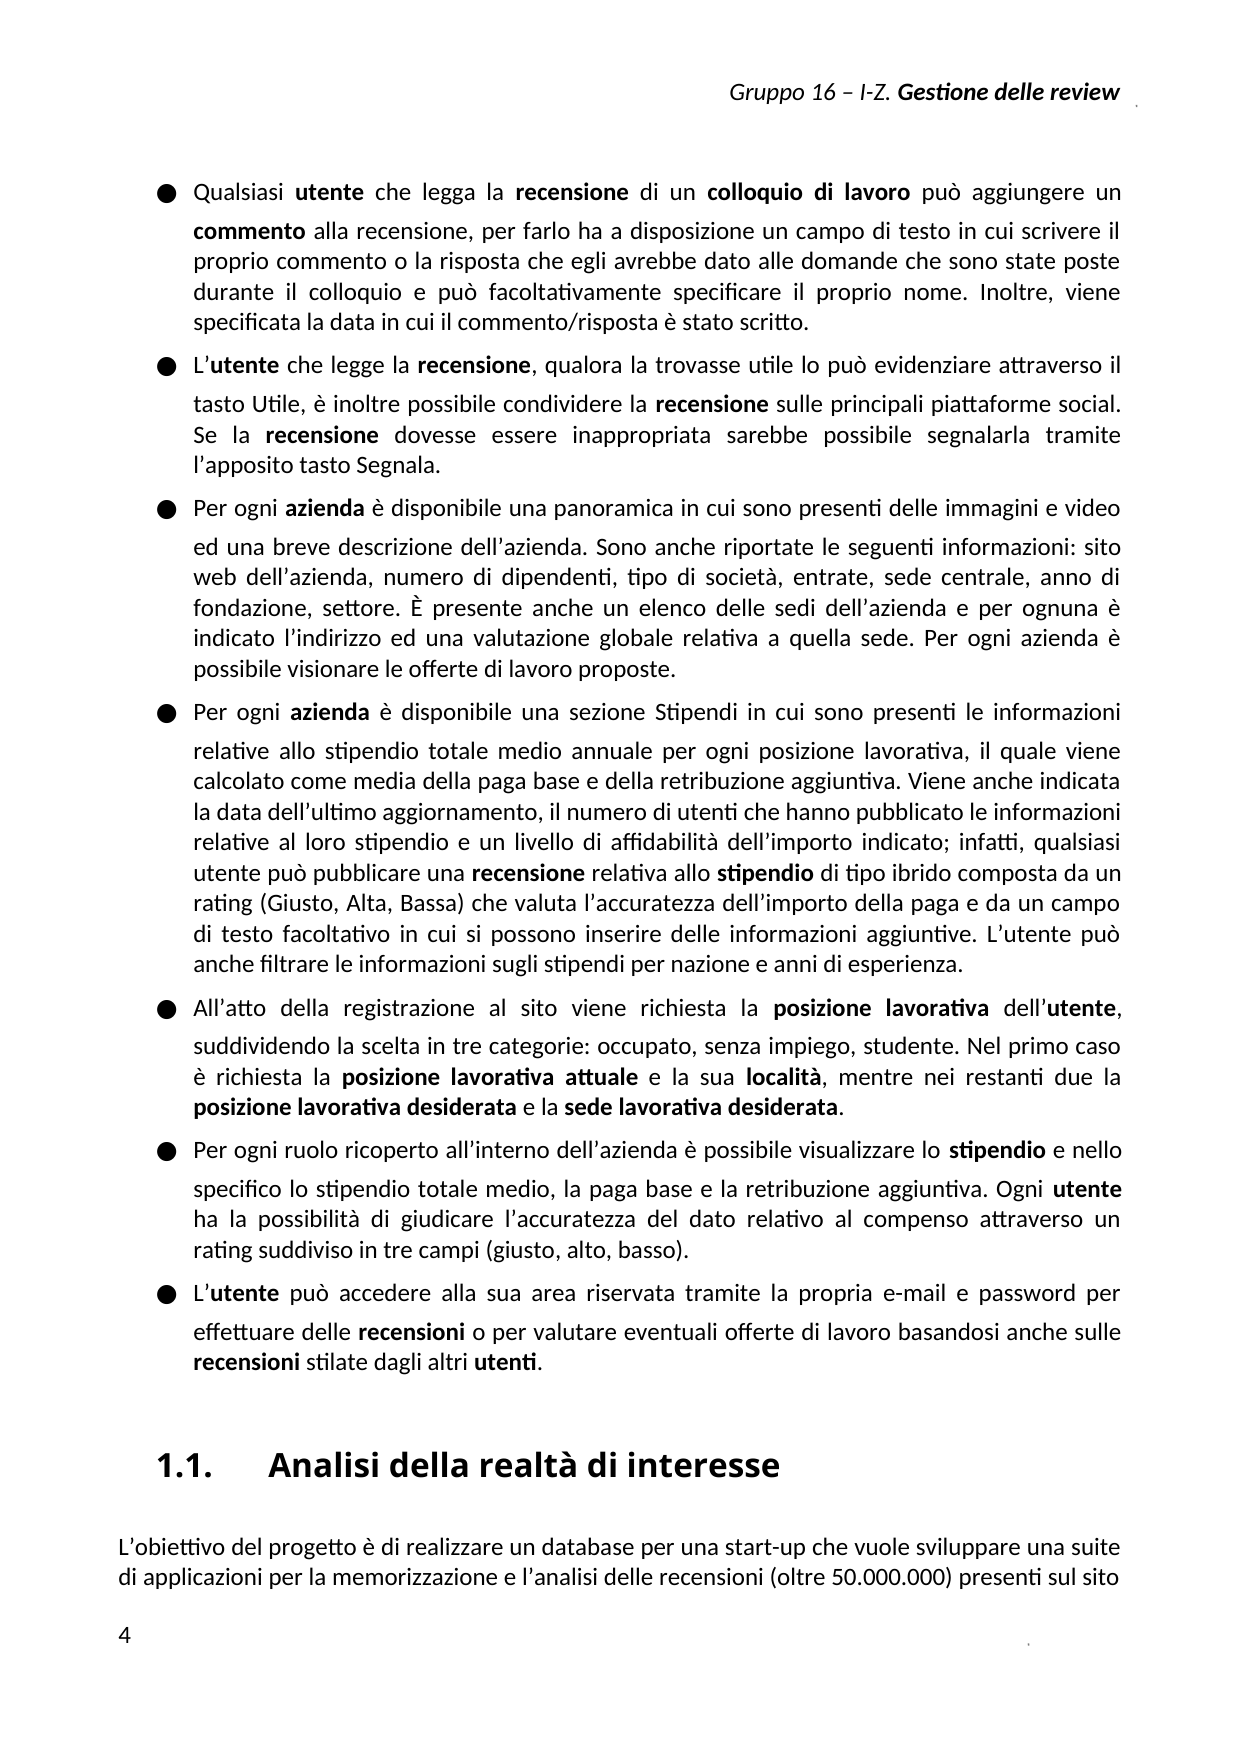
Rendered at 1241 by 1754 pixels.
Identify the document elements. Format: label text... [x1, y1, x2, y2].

list Per ogni azienda è disponibile una panoramica in cui sono presenti delle immagini e video ed una breve descrizione dell’azienda. Sono anche riportate le seguenti informazioni: sito web dell’azienda, numero di dipendenti, tipo di società, entrate, sede centrale, anno di fondazione, settore. È presente anche un elenco delle sedi dell’azienda e per ognuna è indicato l’indirizzo ed una valutazione globale relativa a quella sede. Per ogni azienda è possibile visionare le offerte di lavoro proposte. [156, 480, 1122, 684]
list Qualsiasi utente che legga la recensione di un colloquio di lavoro può aggiungere un commento alla recensione, per farlo ha a disposizione un campo di testo in cui scrivere il proprio commento o la risposta che egli avrebbe dato alle domande che sono state poste durante il colloquio e può facoltativamente specificare il proprio nome. Inoltre, viene specificata la data in cui il commento/risposta è stato scritto. [156, 164, 1122, 337]
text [118, 1531, 1122, 1592]
list All’atto della registrazione al sito viene richiesta la posizione lavorativa dell’utente, suddividendo la scelta in tre categorie: occupato, senza impiego, studente. Nel primo caso è richiesta la posizione lavorativa attuale e la sua località, mentre nei restanti due la posizione lavorativa desiderata e la sede lavorativa desiderata. [156, 979, 1122, 1122]
list Per ogni azienda è disponibile una sezione Stipendi in cui sono presenti le informazioni relative allo stipendio totale medio annuale per ogni posizione lavorativa, il quale viene calcolato come media della paga base e della retribuzione aggiuntiva. Viene anche indicata la data dell’ultimo aggiornamento, il numero di utenti che hanno pubblicato le informazioni relative al loro stipendio e un livello di affidabilità dell’importo indicato; infatti, qualsiasi utente può pubblicare una recensione relativa allo stipendio di tipo ibrido composta da un rating (Giusto, Alta, Bassa) che valuta l’accuratezza dell’importo della paga e da un campo di testo facoltativo in cui si possono inserire delle informazioni aggiuntive. L’utente può anche filtrare le informazioni sugli stipendi per nazione e anni di esperienza. [156, 684, 1122, 979]
list Per ogni ruolo ricoperto all’interno dell’azienda è possibile visualizzare lo stipendio e nello specifico lo stipendio totale medio, la paga base e la retribuzione aggiuntiva. Ogni utente ha la possibilità di giudicare l’accuratezza del dato relativo al compenso attraverso un rating suddiviso in tre campi (giusto, alto, basso). [156, 1122, 1122, 1265]
list L’utente può accedere alla sua area riservata tramite la propria e-mail e password per effettuare delle recensioni o per valutare eventuali offerte di lavoro basandosi anche sulle recensioni stilate dagli altri utenti. [156, 1265, 1122, 1377]
subtitle Analisi della realtà di interesse [156, 1442, 1122, 1488]
list L’utente che legge la recensione, qualora la trovasse utile lo può evidenziare attraverso il tasto Utile, è inoltre possibile condividere la recensione sulle principali piattaforme social. Se la recensione dovesse essere inappropriata sarebbe possibile segnalarla tramite l’apposito tasto Segnala. [156, 337, 1122, 480]
